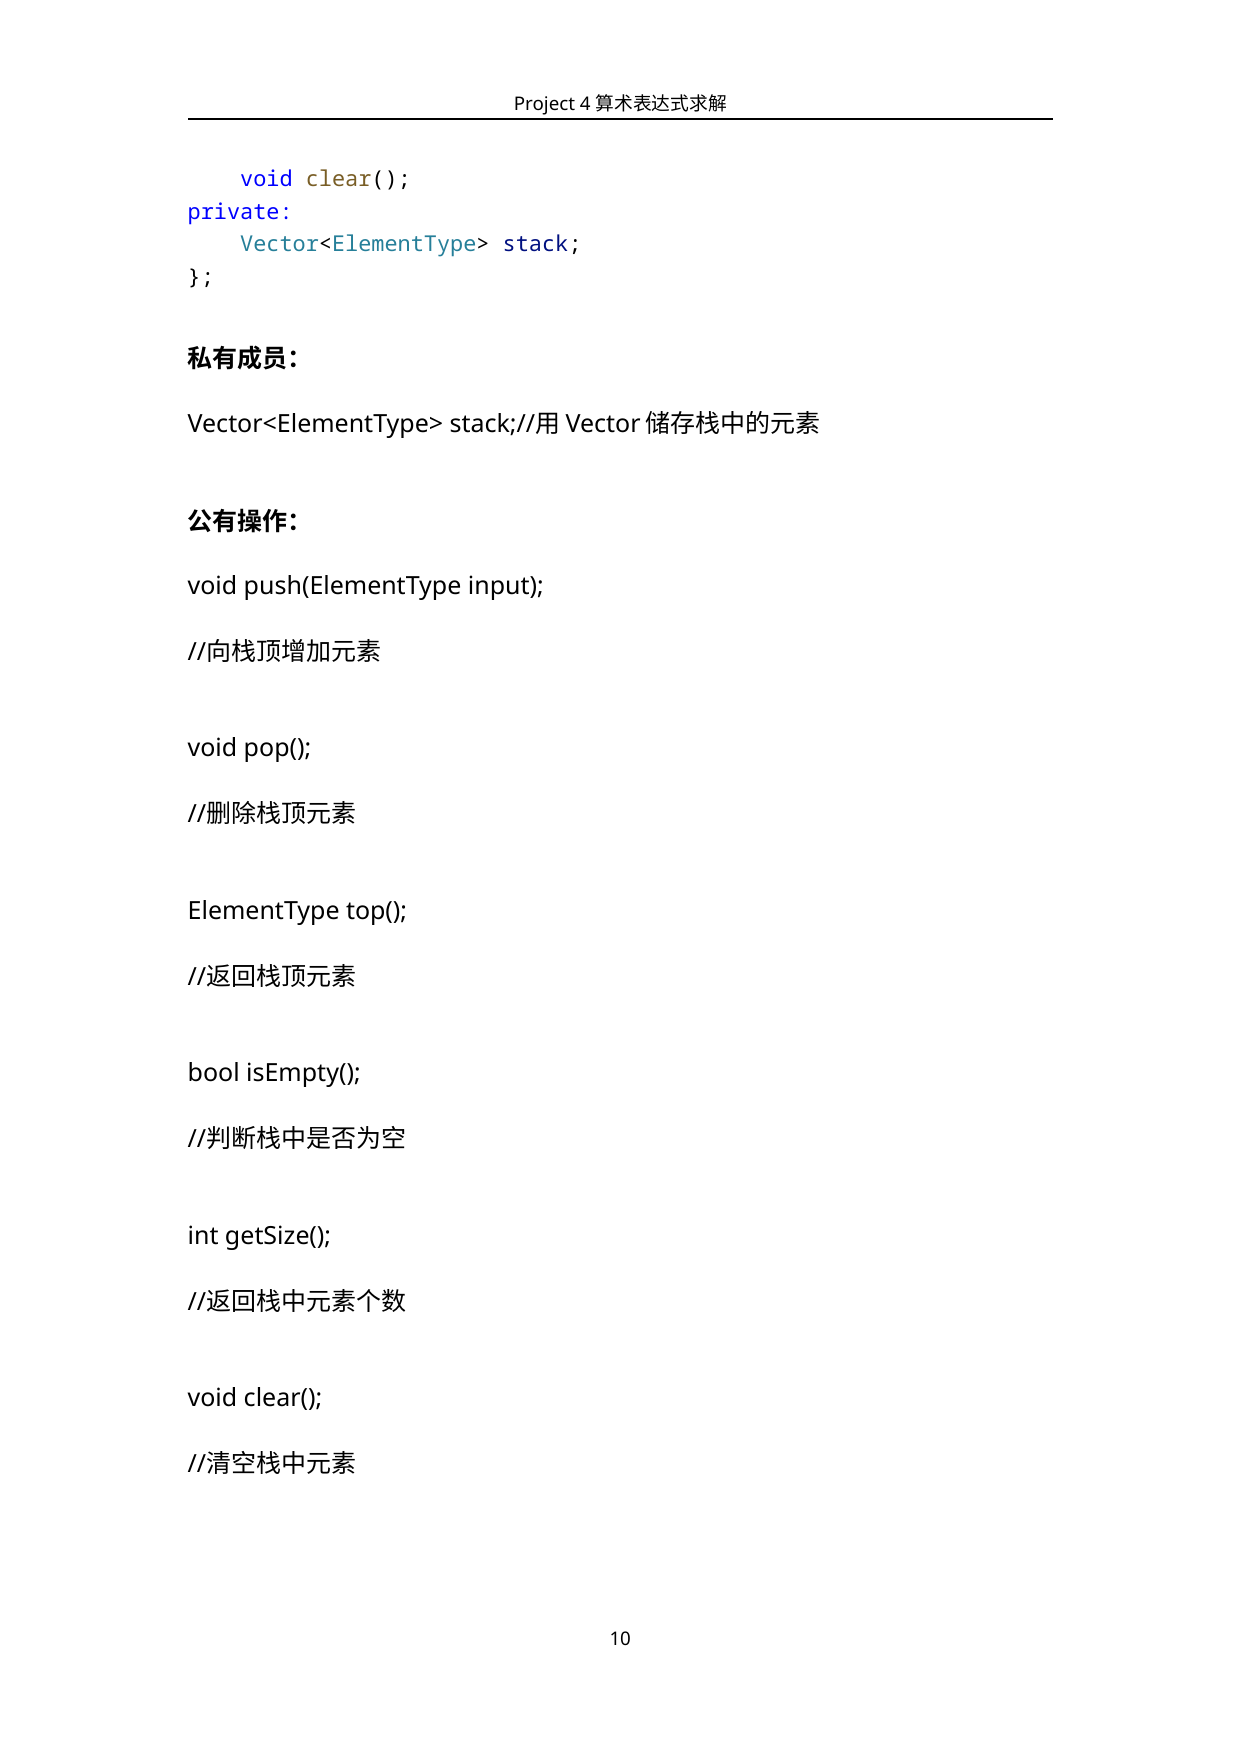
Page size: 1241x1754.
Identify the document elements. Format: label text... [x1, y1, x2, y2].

text //判断栈中是否为空 [187, 1104, 1053, 1169]
text private: [187, 194, 1053, 227]
text void pop(); [187, 714, 1053, 779]
text void clear(); [187, 162, 1053, 194]
text 私有成员： [187, 324, 1053, 389]
text //返回栈中元素个数 [187, 1267, 1053, 1332]
text Vector<ElementType> stack; [187, 227, 1053, 259]
text //返回栈顶元素 [187, 942, 1053, 1007]
text Vector<ElementType> stack;//用Vector储存栈中的元素 [187, 389, 1053, 454]
text }; [187, 259, 1053, 292]
text ElementType top(); [187, 877, 1053, 942]
text 公有操作： [187, 487, 1053, 552]
text void clear(); [187, 1364, 1053, 1429]
text int getSize(); [187, 1202, 1053, 1267]
text //清空栈中元素 [187, 1429, 1053, 1494]
text //向栈顶增加元素 [187, 617, 1053, 682]
text //删除栈顶元素 [187, 779, 1053, 844]
text void push(ElementType input); [187, 552, 1053, 617]
text bool isEmpty(); [187, 1039, 1053, 1104]
